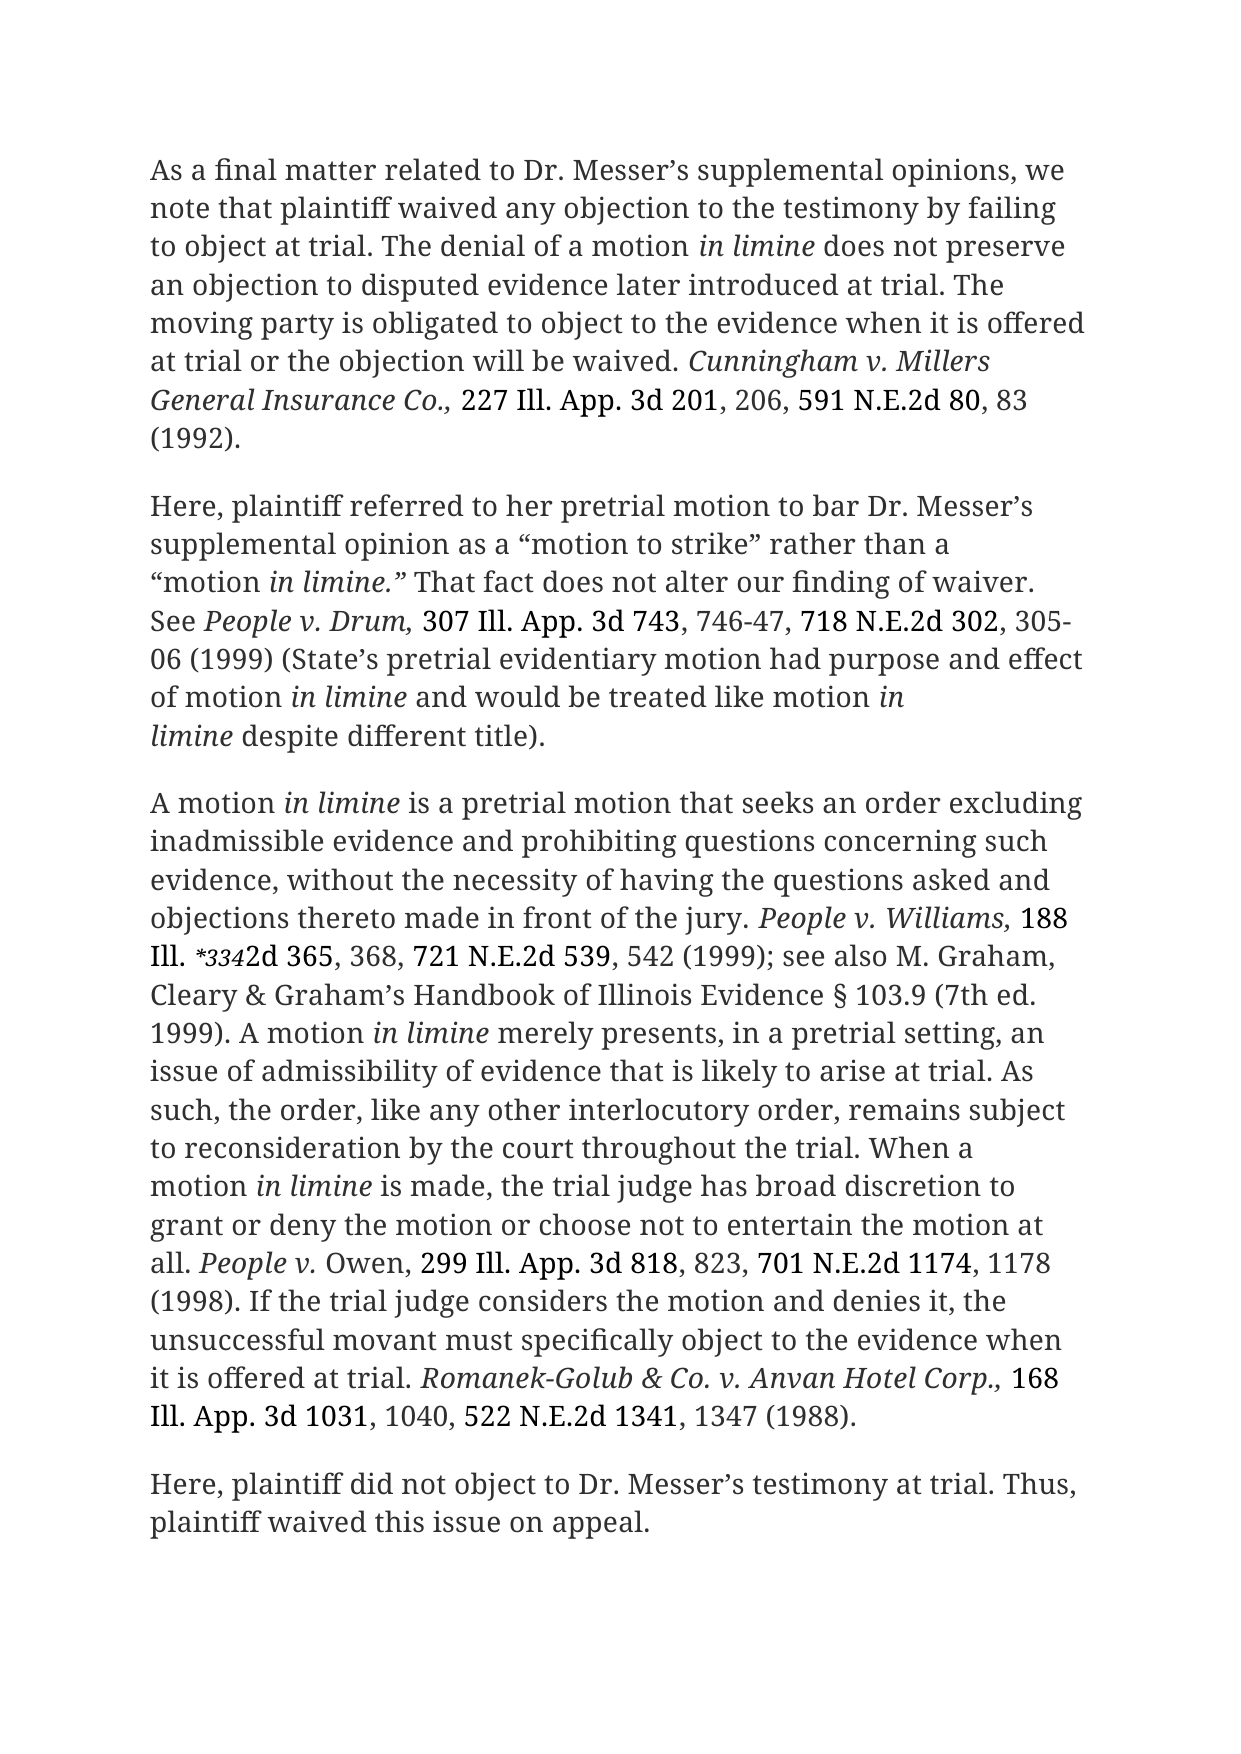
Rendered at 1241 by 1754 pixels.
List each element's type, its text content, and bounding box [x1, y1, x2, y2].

text Here, plaintiff referred to her pretrial motion to bar Dr. Messer’s supplemental opinion as a “motion to strike” rather than a “motion in limine.” That fact does not alter our finding of waiver. See People v. Drum, 307 Ill. App. 3d 743, 746-47, 718 N.E.2d 302, 305-06 (1999) (State’s pretrial evidentiary motion had purpose and effect of motion in limine and would be treated like motion in limine despite different title). [150, 486, 1090, 754]
text Here, plaintiff did not object to Dr. Messer’s testimony at trial. Thus, plaintiff waived this issue on appeal. [150, 1464, 1090, 1541]
text A motion in limine is a pretrial motion that seeks an order excluding inadmissible evidence and prohibiting questions concerning such evidence, without the necessity of having the questions asked and objections thereto made in front of the jury. People v. Williams, 188 Ill. *3342d 365, 368, 721 N.E.2d 539, 542 (1999); see also M. Graham, Cleary & Graham’s Handbook of Illinois Evidence § 103.9 (7th ed. 1999). A motion in limine merely presents, in a pretrial setting, an issue of admissibility of evidence that is likely to arise at trial. As such, the order, like any other interlocutory order, remains subject to reconsideration by the court throughout the trial. When a motion in limine is made, the trial judge has broad discretion to grant or deny the motion or choose not to entertain the motion at all. People v. Owen, 299 Ill. App. 3d 818, 823, 701 N.E.2d 1174, 1178 (1998). If the trial judge considers the motion and denies it, the unsuccessful movant must specifically object to the evidence when it is offered at trial. Romanek-Golub & Co. v. Anvan Hotel Corp., 168 Ill. App. 3d 1031, 1040, 522 N.E.2d 1341, 1347 (1988). [150, 783, 1090, 1435]
text As a final matter related to Dr. Messer’s supplemental opinions, we note that plaintiff waived any objection to the testimony by failing to object at trial. The denial of a motion in limine does not preserve an objection to disputed evidence later introduced at trial. The moving party is obligated to object to the evidence when it is offered at trial or the objection will be waived. Cunningham v. Millers General Insurance Co., 227 Ill. App. 3d 201, 206, 591 N.E.2d 80, 83 (1992). [150, 150, 1090, 457]
